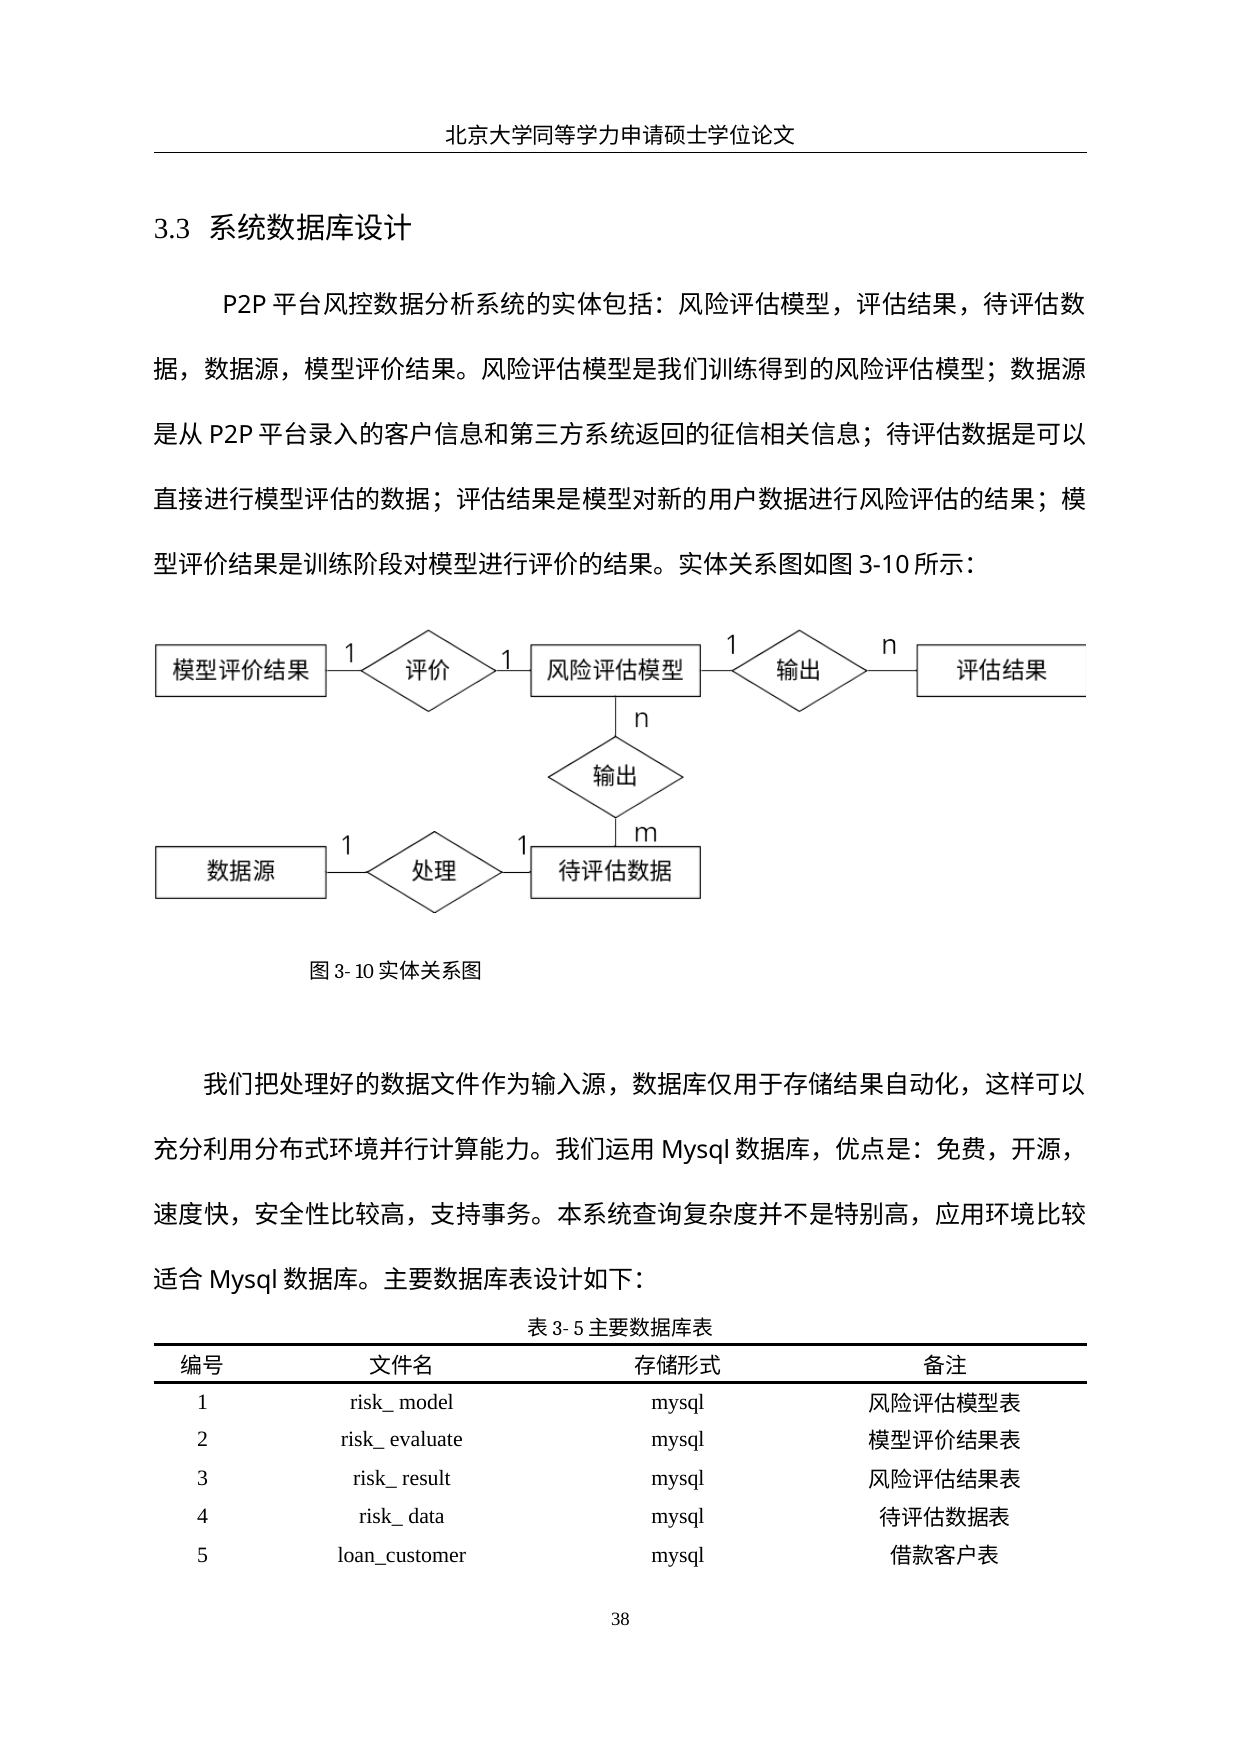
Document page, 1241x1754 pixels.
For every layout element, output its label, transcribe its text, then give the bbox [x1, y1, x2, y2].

table_cell 2 [154, 1420, 251, 1458]
table_cell 5 [154, 1535, 251, 1573]
table_cell 借款客户表 [803, 1535, 1087, 1573]
table_cell 风险评估结果表 [803, 1458, 1087, 1497]
table_header 编号 [154, 1346, 251, 1381]
table_header 文件名 [251, 1346, 552, 1381]
table_cell 风险评估模型表 [803, 1384, 1087, 1420]
table_cell 1 [154, 1384, 251, 1420]
table_cell 模型评价结果表 [803, 1420, 1087, 1458]
table_header 备注 [803, 1346, 1087, 1381]
table_cell mysql [552, 1497, 803, 1535]
table_cell 3 [154, 1458, 251, 1497]
text 图3- 10 实体关系图 [153, 953, 1087, 985]
table_cell risk_ data [251, 1497, 552, 1535]
table_cell risk_ model [251, 1384, 552, 1420]
table_header 存储形式 [552, 1346, 803, 1381]
table_cell mysql [552, 1420, 803, 1458]
table_cell mysql [552, 1535, 803, 1573]
text 我们把处理好的数据文件作为输入源，数据库仅用于存储结果自动化，这样可以充分利用分布式环境并行计算能力。我们运用Mysql数据库，优点是：免费，开源，速度快，安全性比较高，支持事务。本系统查询复杂度并不是特别高，应用环境比较适合Mysql数据库。主要数据库表设计如下： [153, 1050, 1087, 1310]
text P2P平台风控数据分析系统的实体包括：风险评估模型，评估结果，待评估数据，数据源，模型评价结果。风险评估模型是我们训练得到的风险评估模型；数据源是从P2P平台录入的客户信息和第三方系统返回的征信相关信息；待评估数据是可以直接进行模型评估的数据；评估结果是模型对新的用户数据进行风险评估的结果；模型评价结果是训练阶段对模型进行评价的结果。实体关系图如图3-10所示： [153, 270, 1087, 595]
text 表3- 5 主要数据库表 [153, 1310, 1087, 1343]
subtitle 系统数据库设计 [153, 193, 1087, 258]
table_cell risk_ evaluate [251, 1420, 552, 1458]
table_cell risk_ result [251, 1458, 552, 1497]
table_cell mysql [552, 1384, 803, 1420]
table_cell 待评估数据表 [803, 1497, 1087, 1535]
table_cell loan_customer [251, 1535, 552, 1573]
table_cell 4 [154, 1497, 251, 1535]
table_cell mysql [552, 1458, 803, 1497]
